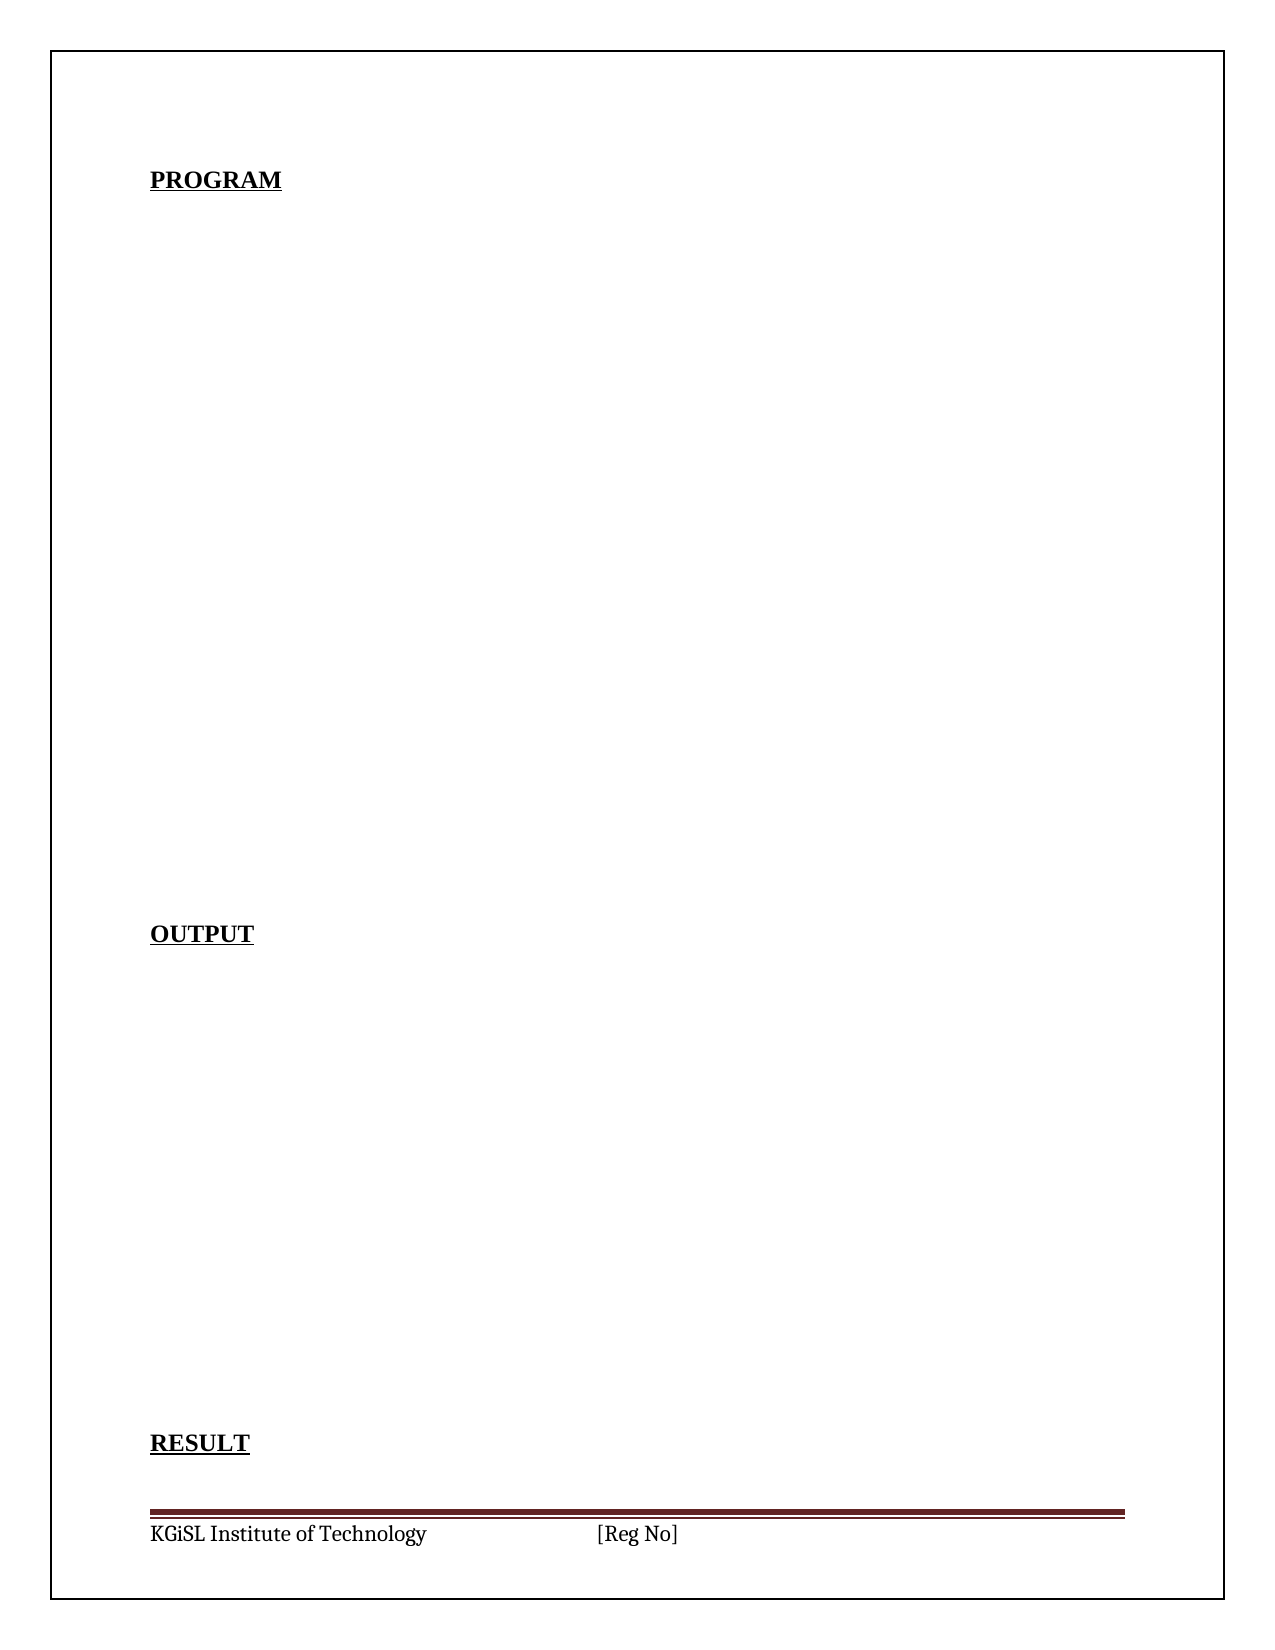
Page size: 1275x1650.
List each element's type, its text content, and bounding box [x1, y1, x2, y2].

text PROGRAM [150, 165, 1125, 194]
text OUTPUT [150, 919, 1125, 948]
text RESULT [150, 1428, 1125, 1457]
